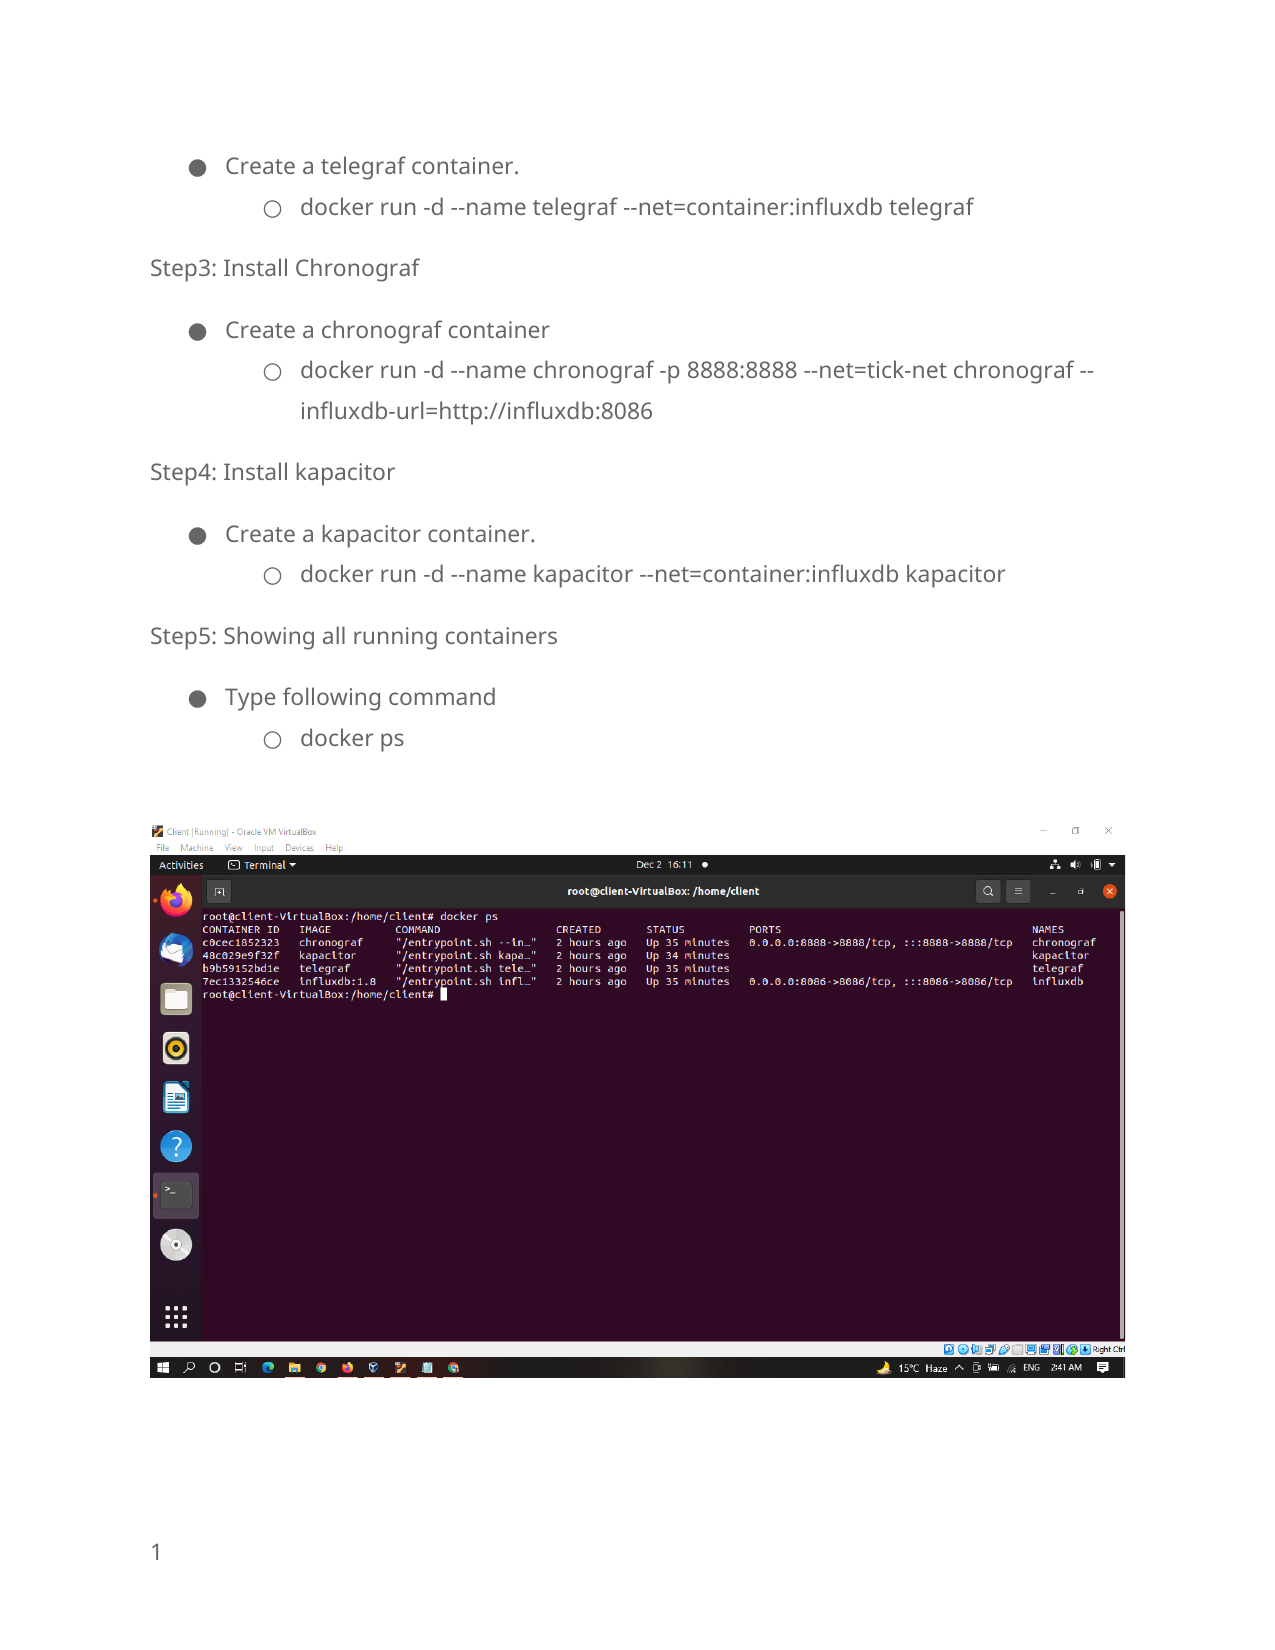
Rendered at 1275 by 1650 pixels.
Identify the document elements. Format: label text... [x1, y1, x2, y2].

list Create a telegraf container. [187, 150, 1125, 181]
text Step3: Install Chronograf [150, 252, 1125, 283]
list Type following command [187, 681, 1125, 712]
text Step5: Showing all running containers [150, 620, 1125, 651]
list Create a chronograf container [187, 313, 1125, 345]
list Create a kapacitor container. [187, 518, 1125, 549]
picture [150, 823, 1125, 1378]
list docker run -d --name chronograf -p 8888:8888 --net=tick-net chronograf --influxdb-url=http://influxdb:8086 [262, 354, 1125, 426]
list docker run -d --name telegraf --net=container:influxdb telegraf [262, 191, 1125, 222]
list docker run -d --name kapacitor --net=container:influxdb kapacitor [262, 558, 1125, 589]
text Step4: Install kapacitor [150, 456, 1125, 487]
list docker ps [262, 722, 1125, 753]
